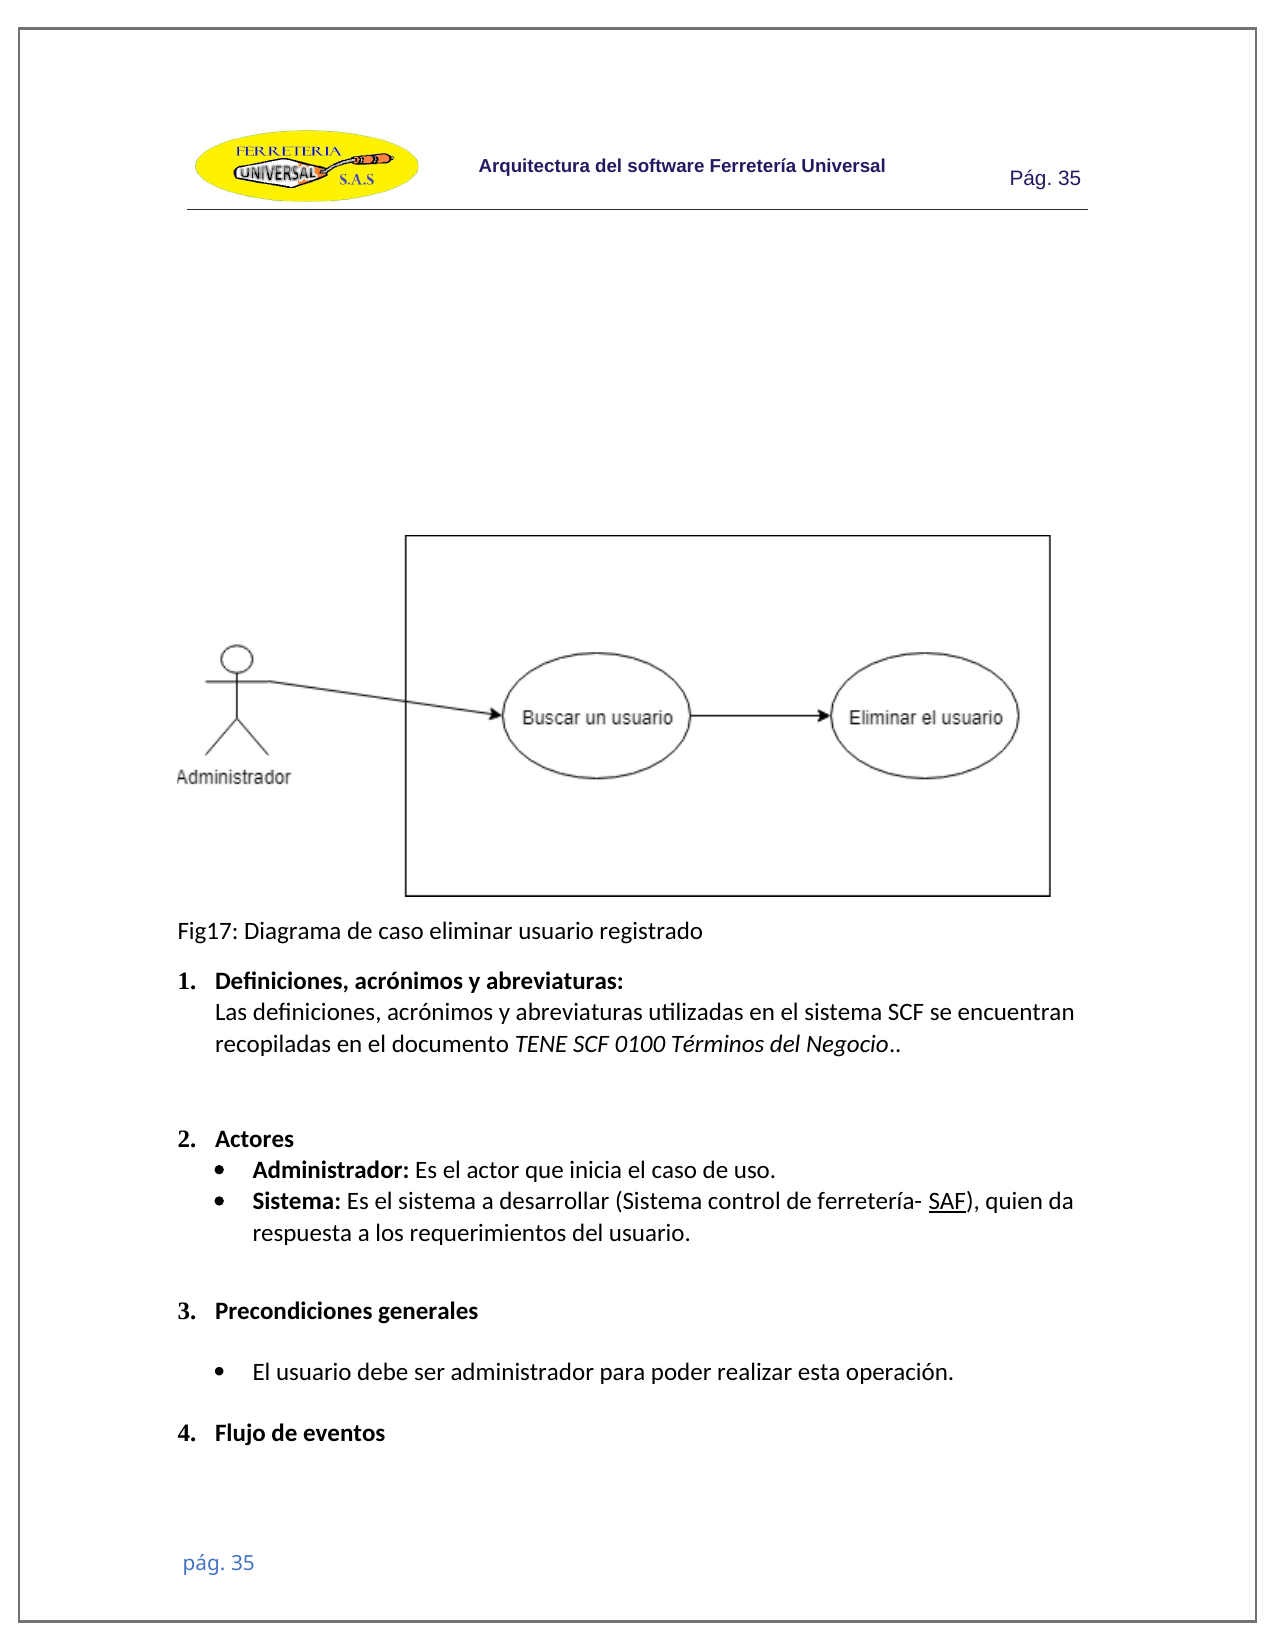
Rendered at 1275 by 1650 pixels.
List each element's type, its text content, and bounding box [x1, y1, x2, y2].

list Precondiciones generales [177, 1295, 1098, 1326]
list Definiciones, acrónimos y abreviaturas: [177, 964, 1098, 996]
picture [194, 129, 419, 202]
list El usuario debe ser administrador para poder realizar esta operación. [215, 1356, 1127, 1387]
text Fig17: Diagrama de caso eliminar usuario registrado [177, 915, 1098, 946]
picture [177, 535, 1051, 897]
list Sistema: Es el sistema a desarrollar (Sistema control de ferretería- SAF), quien da respuesta a los requerimientos del usuario. [215, 1185, 1098, 1247]
text Las definiciones, acrónimos y abreviaturas utilizadas en el sistema SCF se encuentran recopiladas en el documento TENE SCF 0100 Términos del Negocio.. [215, 996, 1098, 1058]
list Flujo de eventos [177, 1417, 1098, 1448]
list Actores [177, 1123, 1098, 1153]
list Administrador: Es el actor que inicia el caso de uso. [215, 1153, 1098, 1185]
